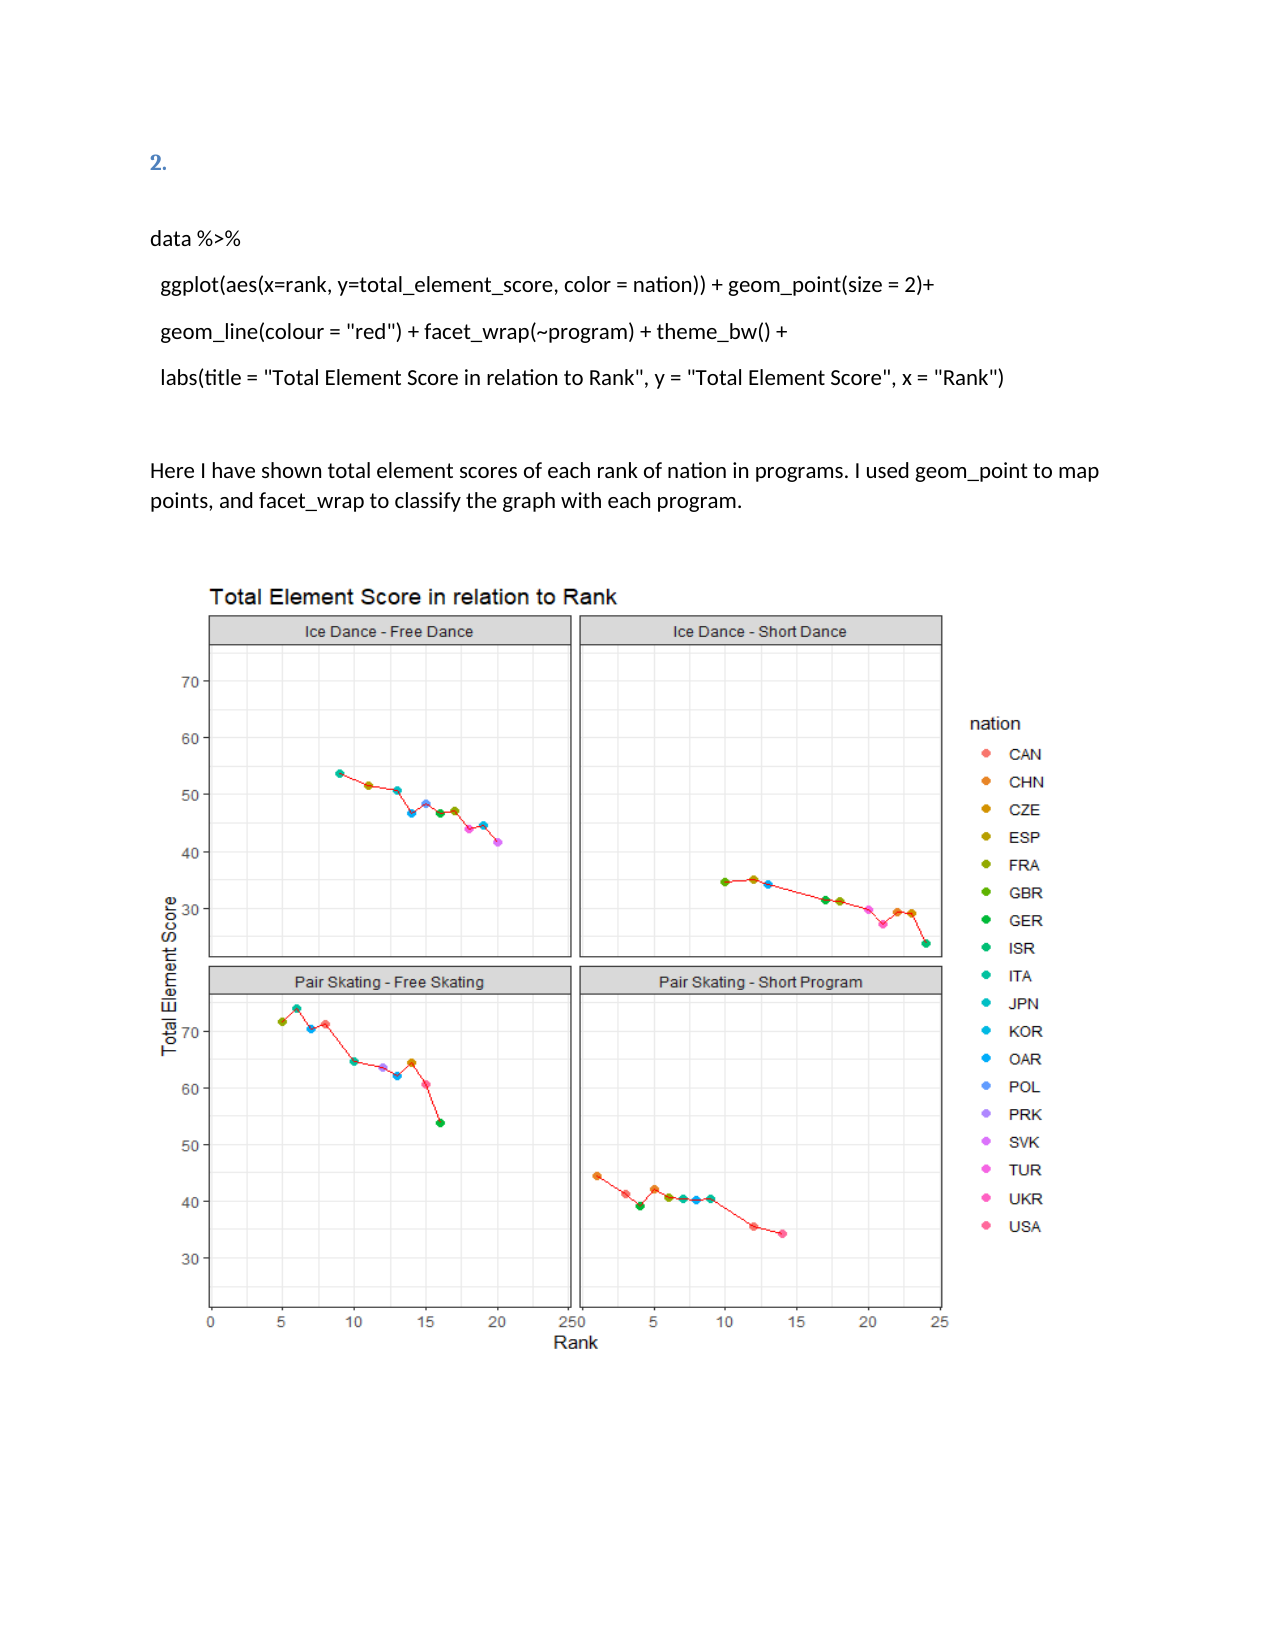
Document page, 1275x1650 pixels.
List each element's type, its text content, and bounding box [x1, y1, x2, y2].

text geom_line(colour = "red") + facet_wrap(~program) + theme_bw() + [150, 317, 1125, 345]
text labs(title = "Total Element Score in relation to Rank", y = "Total Element Score", x = "Rank") [150, 363, 1125, 391]
picture [150, 578, 1064, 1361]
text data %>% [150, 224, 1125, 252]
subtitle 2. [150, 150, 1125, 176]
text ggplot(aes(x=rank, y=total_element_score, color = nation)) + geom_point(size = 2)+ [150, 271, 1125, 299]
text Here I have shown total element scores of each rank of nation in programs. I used geom_point to map points, and facet_wrap to classify the graph with each program. [150, 456, 1125, 514]
